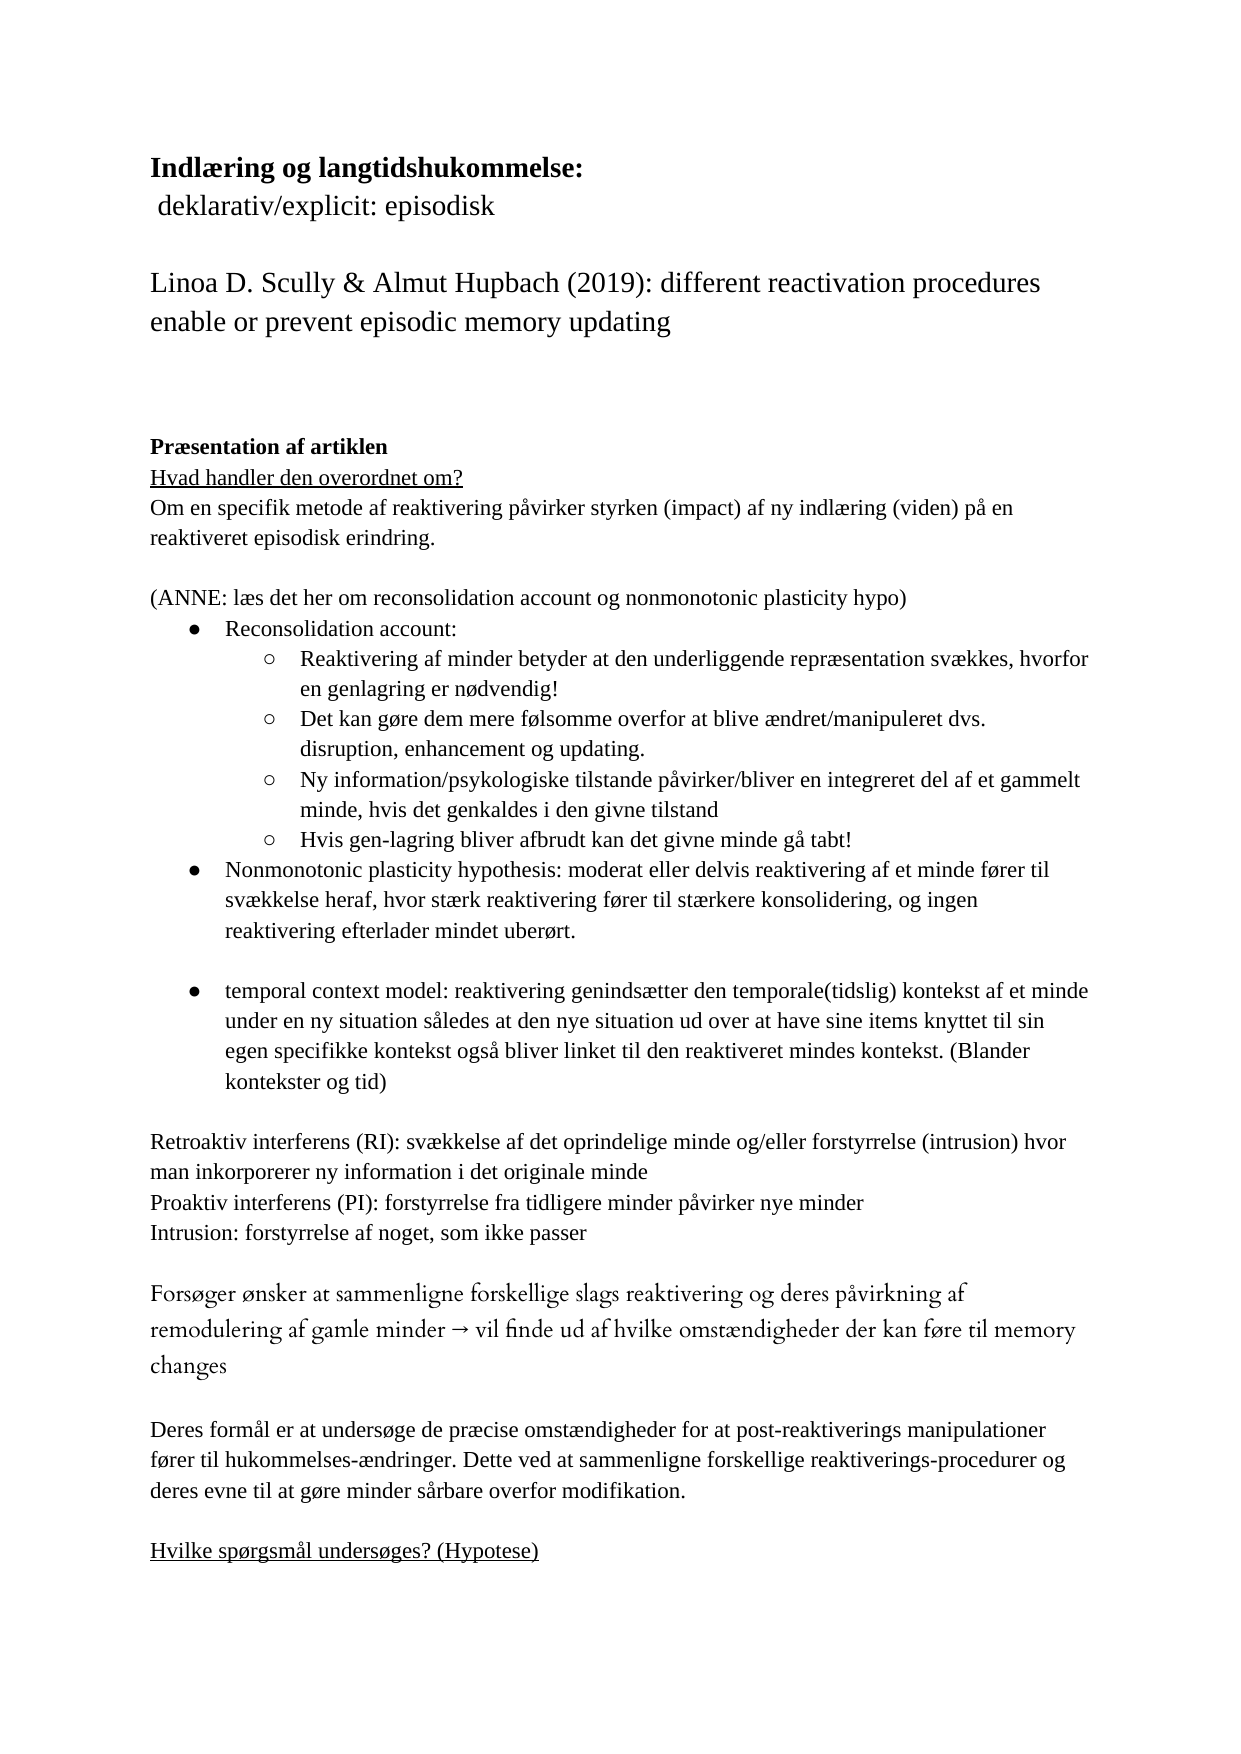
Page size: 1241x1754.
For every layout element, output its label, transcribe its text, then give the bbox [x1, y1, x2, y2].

list Nonmonotonic plasticity hypothesis: moderat eller delvis reaktivering af et minde fører til svækkelse heraf, hvor stærk reaktivering fører til stærkere konsolidering, og ingen reaktivering efterlader mindet uberørt. [187, 856, 1090, 943]
text (ANNE: læs det her om reconsolidation account og nonmonotonic plasticity hypo) [150, 584, 1090, 611]
text Linoa D. Scully & Almut Hupbach (2019): different reactivation procedures enable or prevent episodic memory updating [150, 266, 1090, 338]
text Indlæring og langtidshukommelse: [150, 150, 1090, 183]
text Intrusion: forstyrrelse af noget, som ikke passer [150, 1219, 1090, 1245]
text Proaktiv interferens (PI): forstyrrelse fra tidligere minder påvirker nye minder [150, 1188, 1090, 1215]
text Hvilke spørgsmål undersøges? (Hypotese) [150, 1537, 1090, 1563]
list Reaktivering af minder betyder at den underliggende repræsentation svækkes, hvorfor en genlagring er nødvendig! [262, 645, 1090, 701]
text Deres formål er at undersøge de præcise omstændigheder for at post-reaktiverings manipulationer fører til hukommelses-ændringer. Dette ved at sammenligne forskellige reaktiverings-procedurer og deres evne til at gøre minder sårbare overfor modifikation. [150, 1416, 1090, 1503]
list Hvis gen-lagring bliver afbrudt kan det givne minde gå tabt! [262, 826, 1090, 852]
text deklarativ/explicit: episodisk [150, 188, 1090, 222]
list temporal context model: reaktivering genindsætter den temporale(tidslig) kontekst af et minde under en ny situation således at den nye situation ud over at have sine items knyttet til sin egen specifikke kontekst også bliver linket til den reaktiveret mindes kontekst. (Blander kontekster og tid) [187, 977, 1090, 1094]
text Forsøger ønsker at sammenligne forskellige slags reaktivering og deres påvirkning af remodulering af gamle minder → vil finde ud af hvilke omstændigheder der kan føre til memory changes [150, 1279, 1090, 1381]
list Reconsolidation account: [187, 614, 1090, 641]
text Om en specifik metode af reaktivering påvirker styrken (impact) af ny indlæring (viden) på en reaktiveret episodisk erindring. [150, 494, 1090, 550]
text Hvad handler den overordnet om? [150, 463, 1090, 490]
list Det kan gøre dem mere følsomme overfor at blive ændret/manipuleret dvs. disruption, enhancement og updating. [262, 705, 1090, 762]
text Retroaktiv interferens (RI): svækkelse af det oprindelige minde og/eller forstyrrelse (intrusion) hvor man inkorporerer ny information i det originale minde [150, 1128, 1090, 1185]
text Præsentation af artiklen [150, 433, 1090, 460]
list Ny information/psykologiske tilstande påvirker/bliver en integreret del af et gammelt minde, hvis det genkaldes i den givne tilstand [262, 766, 1090, 822]
